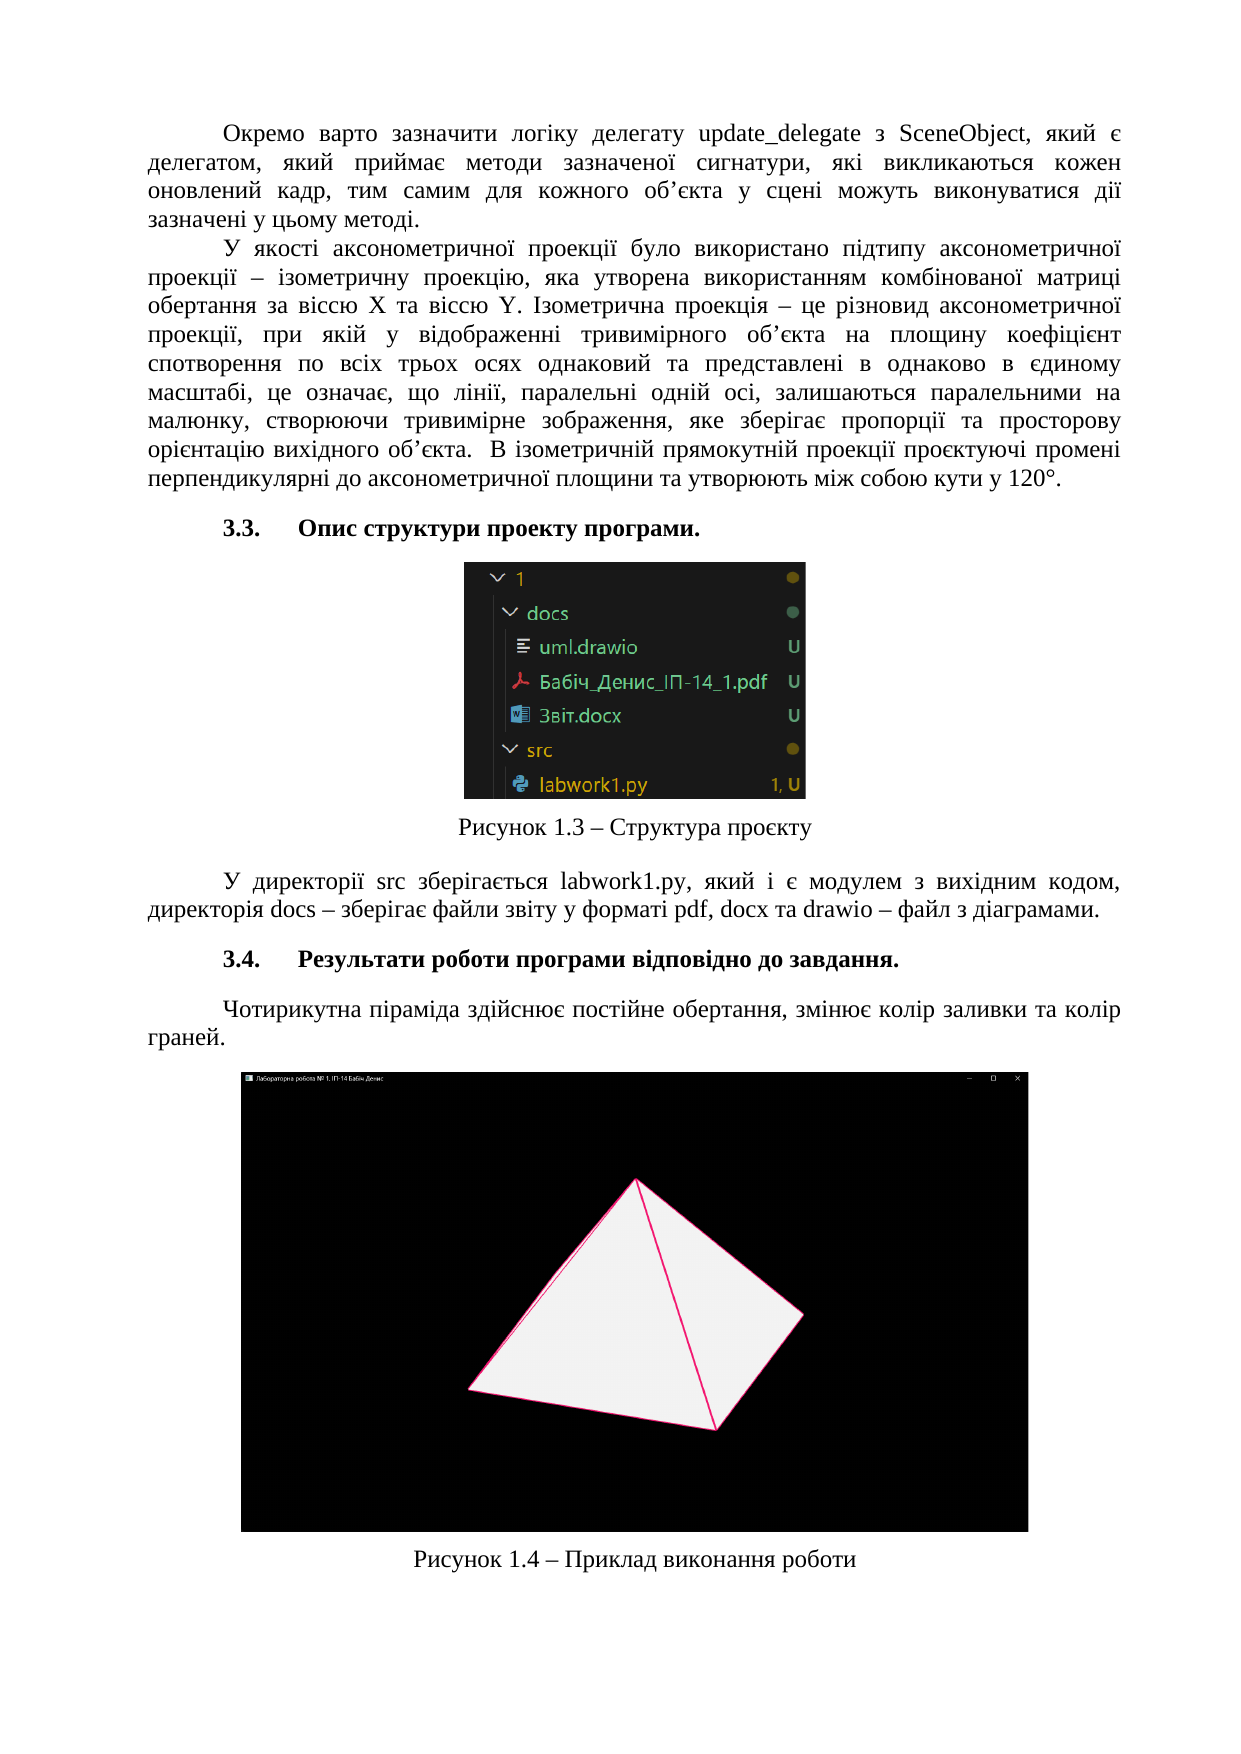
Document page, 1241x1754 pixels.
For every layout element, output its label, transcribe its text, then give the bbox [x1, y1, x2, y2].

list Результати роботи програми відповідно до завдання. [260, 944, 1122, 973]
list Опис структури проекту програми. [260, 513, 1122, 541]
picture [241, 1072, 1029, 1532]
text У якості аксонометричної проекції було використано підтипу аксонометричної проекції – ізометричну проекцію, яка утворена використанням комбінованої матриці обертання за віссю X та віссю Y. Ізометрична проекція – це різновид аксонометричної проекції, при якій у відображенні тривимірного об’єкта на площину коефіцієнт спотворення по всіх трьох осях однаковий та представлені в однаково в єдиному масштабі, це означає, що лінії, паралельні одній осі, залишаються паралельними на малюнку, створюючи тривимірне зображення, яке зберігає пропорції та просторову орієнтацію вихідного об’єкта. В ізометричній прямокутній проекції проєктуючі промені перпендикулярні до аксонометричної площини та утворюють між собою кути у 120°. [148, 233, 1122, 492]
picture [464, 562, 806, 799]
text У директорії src зберігається labwork1.py, який і є модулем з вихідним кодом, директорія docs – зберігає файли звіту у форматі pdf, docx та drawio – файл з діаграмами. [148, 866, 1122, 923]
text Рисунок 1.3 – Структура проєкту [148, 812, 1122, 841]
text Рисунок 1.4 – Приклад виконання роботи [148, 1544, 1122, 1573]
text Чотирикутна піраміда здійснює постійне обертання, змінює колір заливки та колір граней. [148, 994, 1122, 1051]
